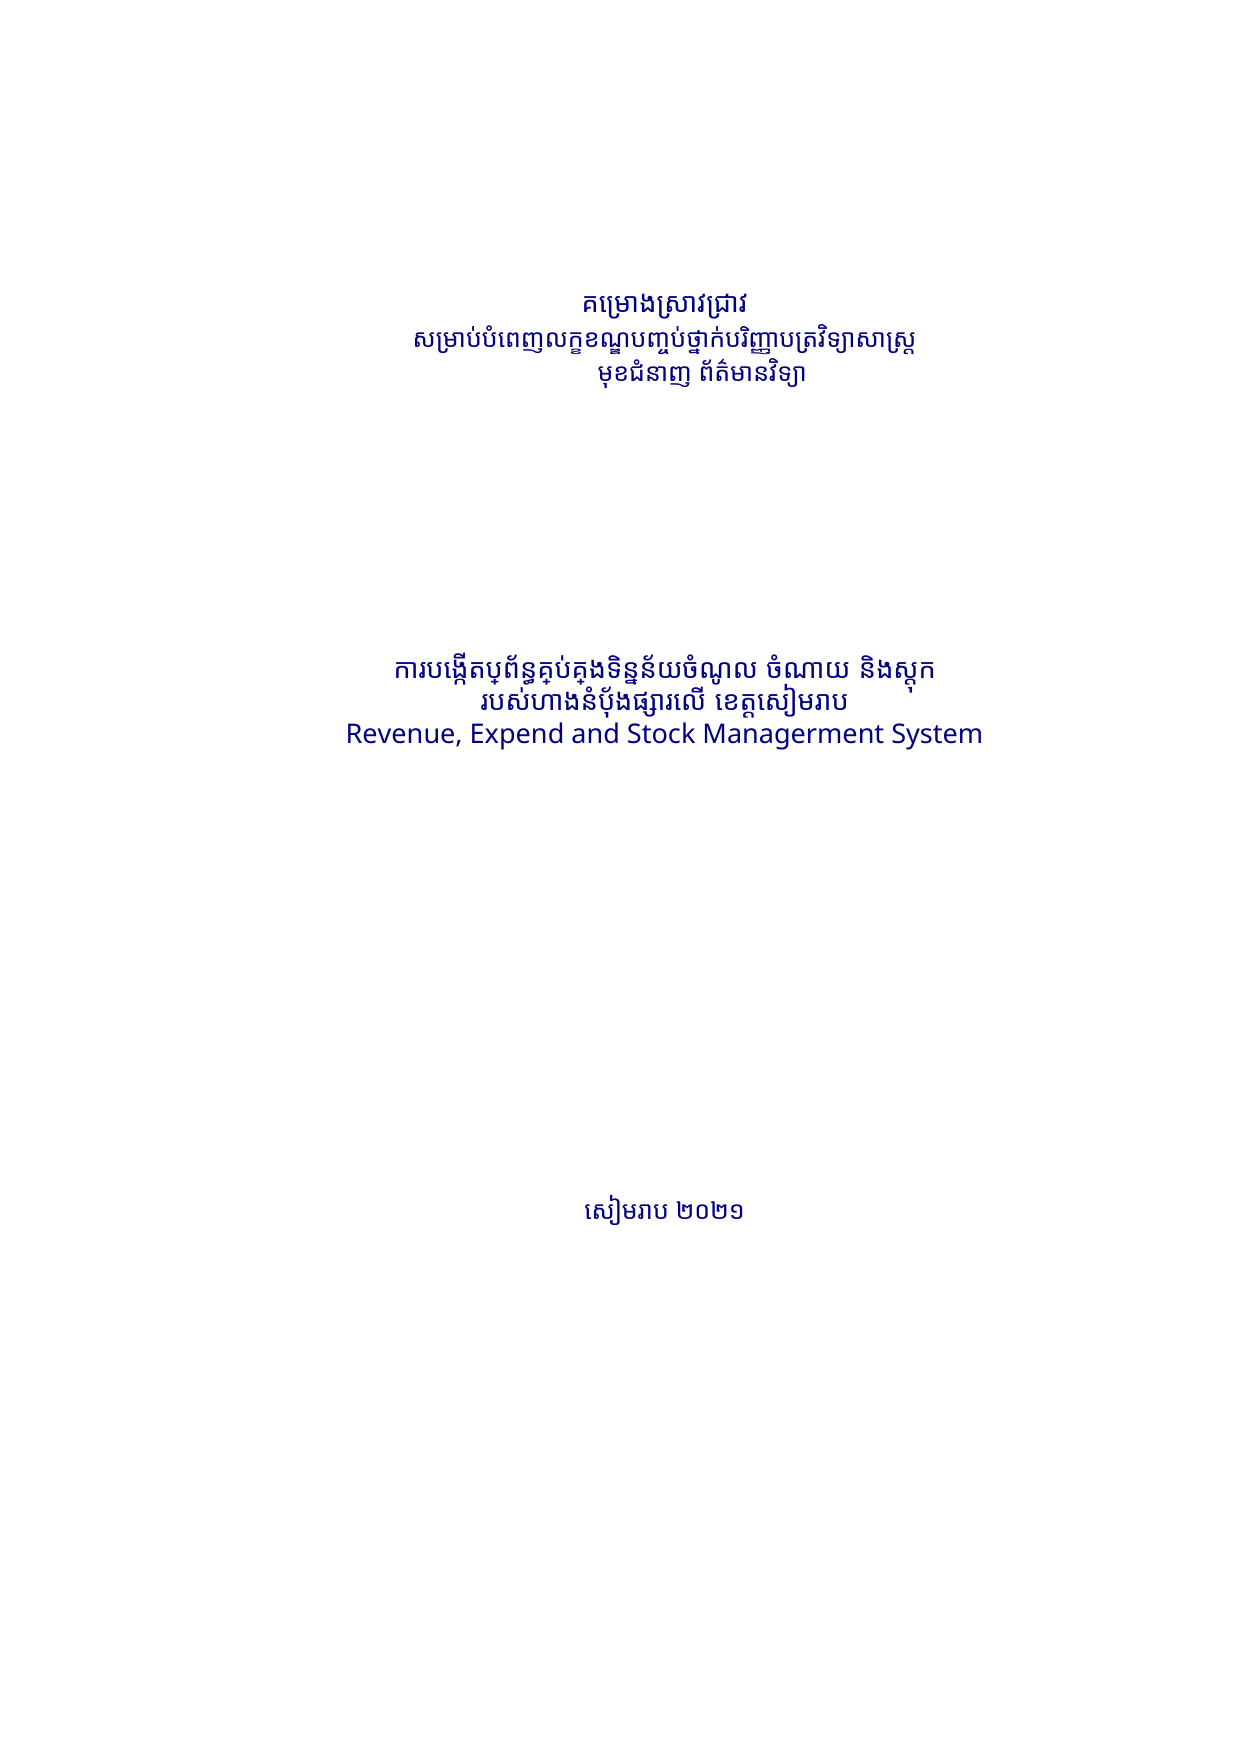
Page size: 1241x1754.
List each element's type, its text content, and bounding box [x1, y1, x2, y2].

text របស់ហាងនំបុ័ងផ្សារលើ ខេត្តសៀមរាប [177, 684, 792, 717]
text Revenue, Expend and Stock Managerment System [177, 717, 1152, 750]
text របស់ហាងនំបុ័ងផ្សារលើ ខេត្តសៀមរាប [786, 684, 1152, 717]
text សៀមរាប ២០២១ [177, 1193, 1152, 1227]
text គម្រោងស្រាវជ្រាវ [177, 284, 1152, 321]
text ការបង្កើតប្រព័ន្ធគ្រប់គ្រងទិន្នន័យចំណូល​ ចំណាយ និងស្តុក [177, 656, 1152, 684]
text សម្រាប់បំពេញលក្ខខណ្ឌបញ្ចប់ថ្នាក់បរិញ្ញាបត្រវិទ្យាសាស្ត្រ [177, 321, 1152, 355]
text មុខជំនាញ ព័ត៌មានវិទ្យា [177, 355, 1152, 389]
